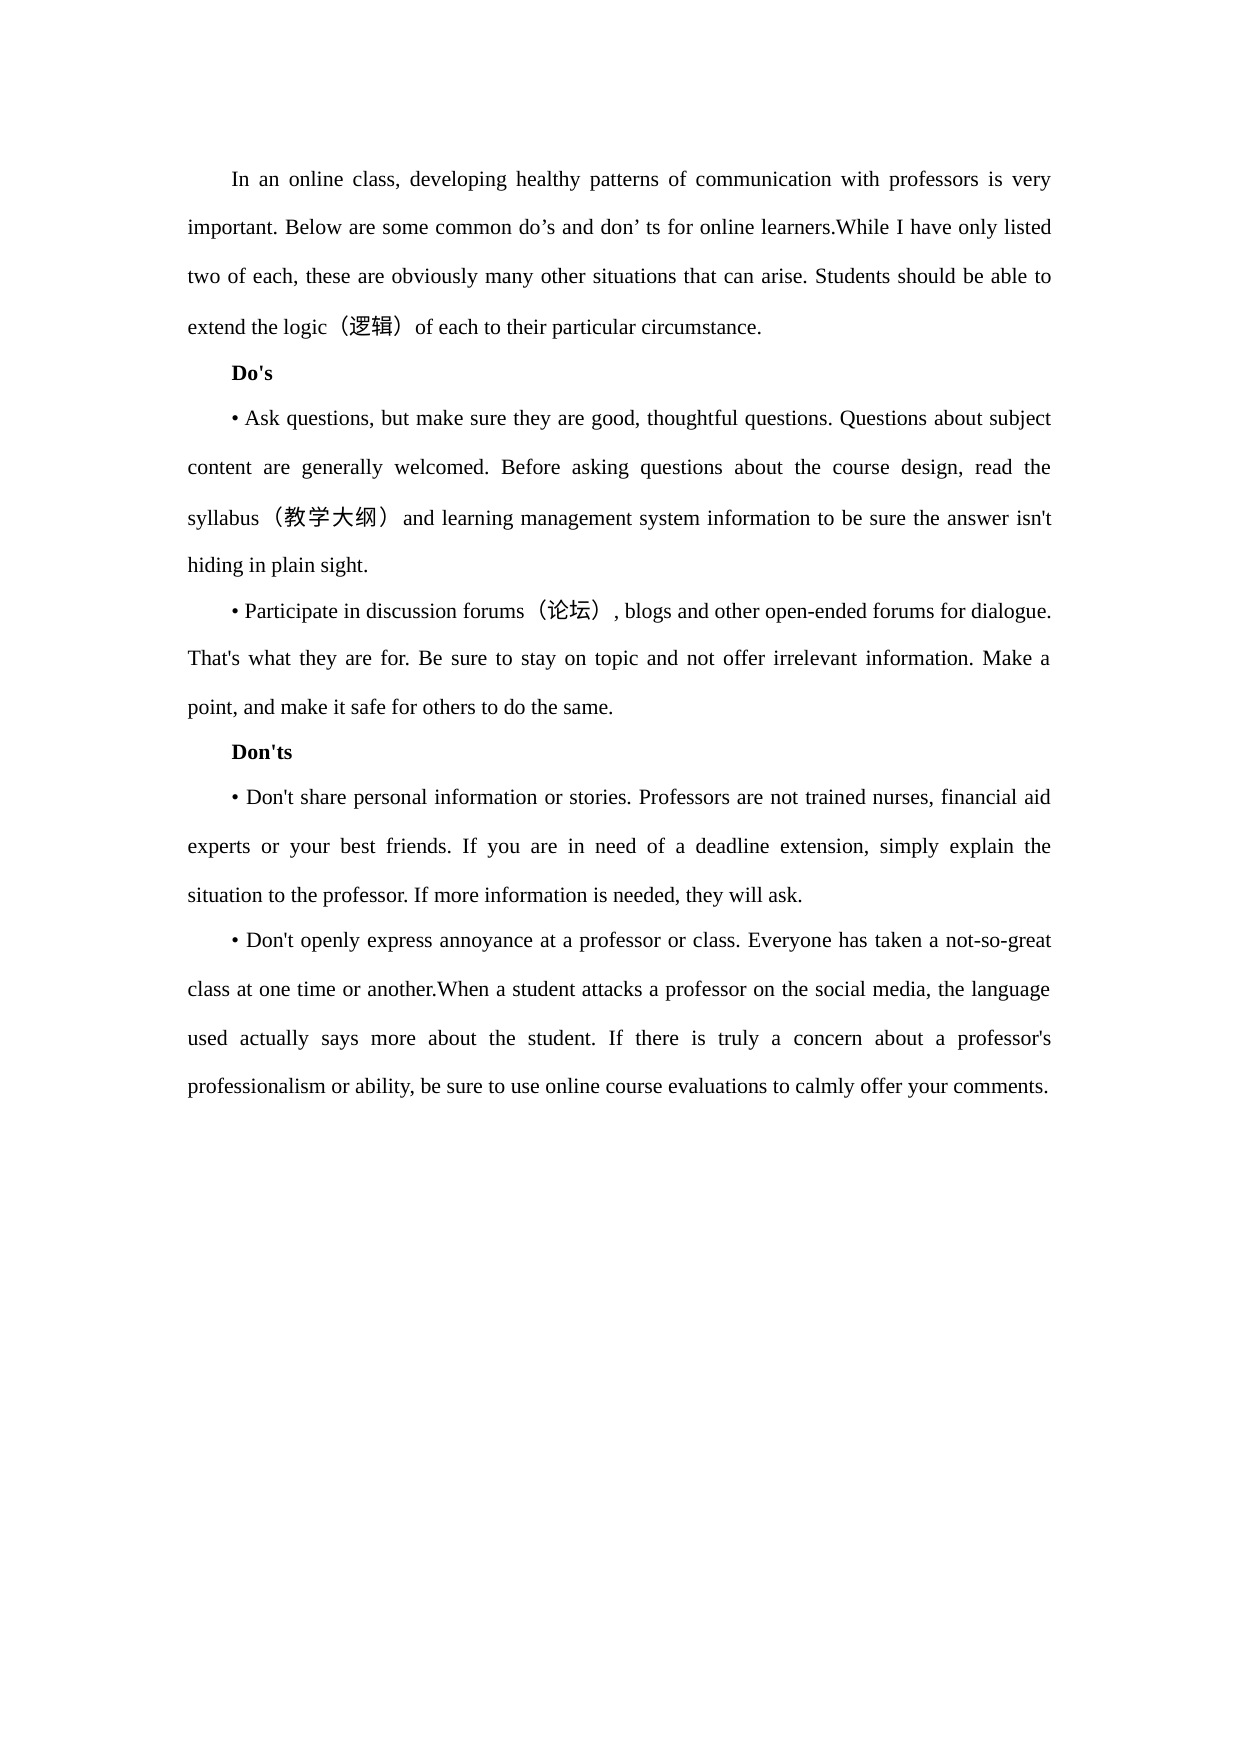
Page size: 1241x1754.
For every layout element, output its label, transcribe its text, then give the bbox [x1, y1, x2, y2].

text Do's [187, 357, 1053, 389]
text Don'ts [187, 736, 1053, 768]
text • Don't share personal information or stories. Professors are not trained nurses, financial aid experts or your best friends. If you are in need of a deadline extension, simply explain the situation to the professor. If more information is needed, they will ask. [187, 781, 1053, 911]
text In an online class, developing healthy patterns of communication with professors is very important. Below are some common do’s and don’ ts for online learners.While I have only listed two of each, these are obviously many other situations that can arise. Students should be able to extend the logic（逻辑）of each to their particular circumstance. [187, 162, 1053, 341]
text • Don't openly express annoyance at a professor or class. Everyone has taken a not-so-great class at one time or another.When a student attacks a professor on the social media, the language used actually says more about the student. If there is truly a concern about a professor's professionalism or ability, be sure to use online course evaluations to calmly offer your comments. [187, 923, 1053, 1102]
text • Participate in discussion forums（论坛）, blogs and other open-ended forums for dialogue. That's what they are for. Be sure to stay on topic and not offer irrelevant information. Make a point, and make it safe for others to do the same. [187, 593, 1053, 723]
text • Ask questions, but make sure they are good, thoughtful questions. Questions about subject content are generally welcomed. Before asking questions about the course design, read the syllabus（教学大纲）and learning management system information to be sure the answer isn't hiding in plain sight. [187, 402, 1053, 580]
